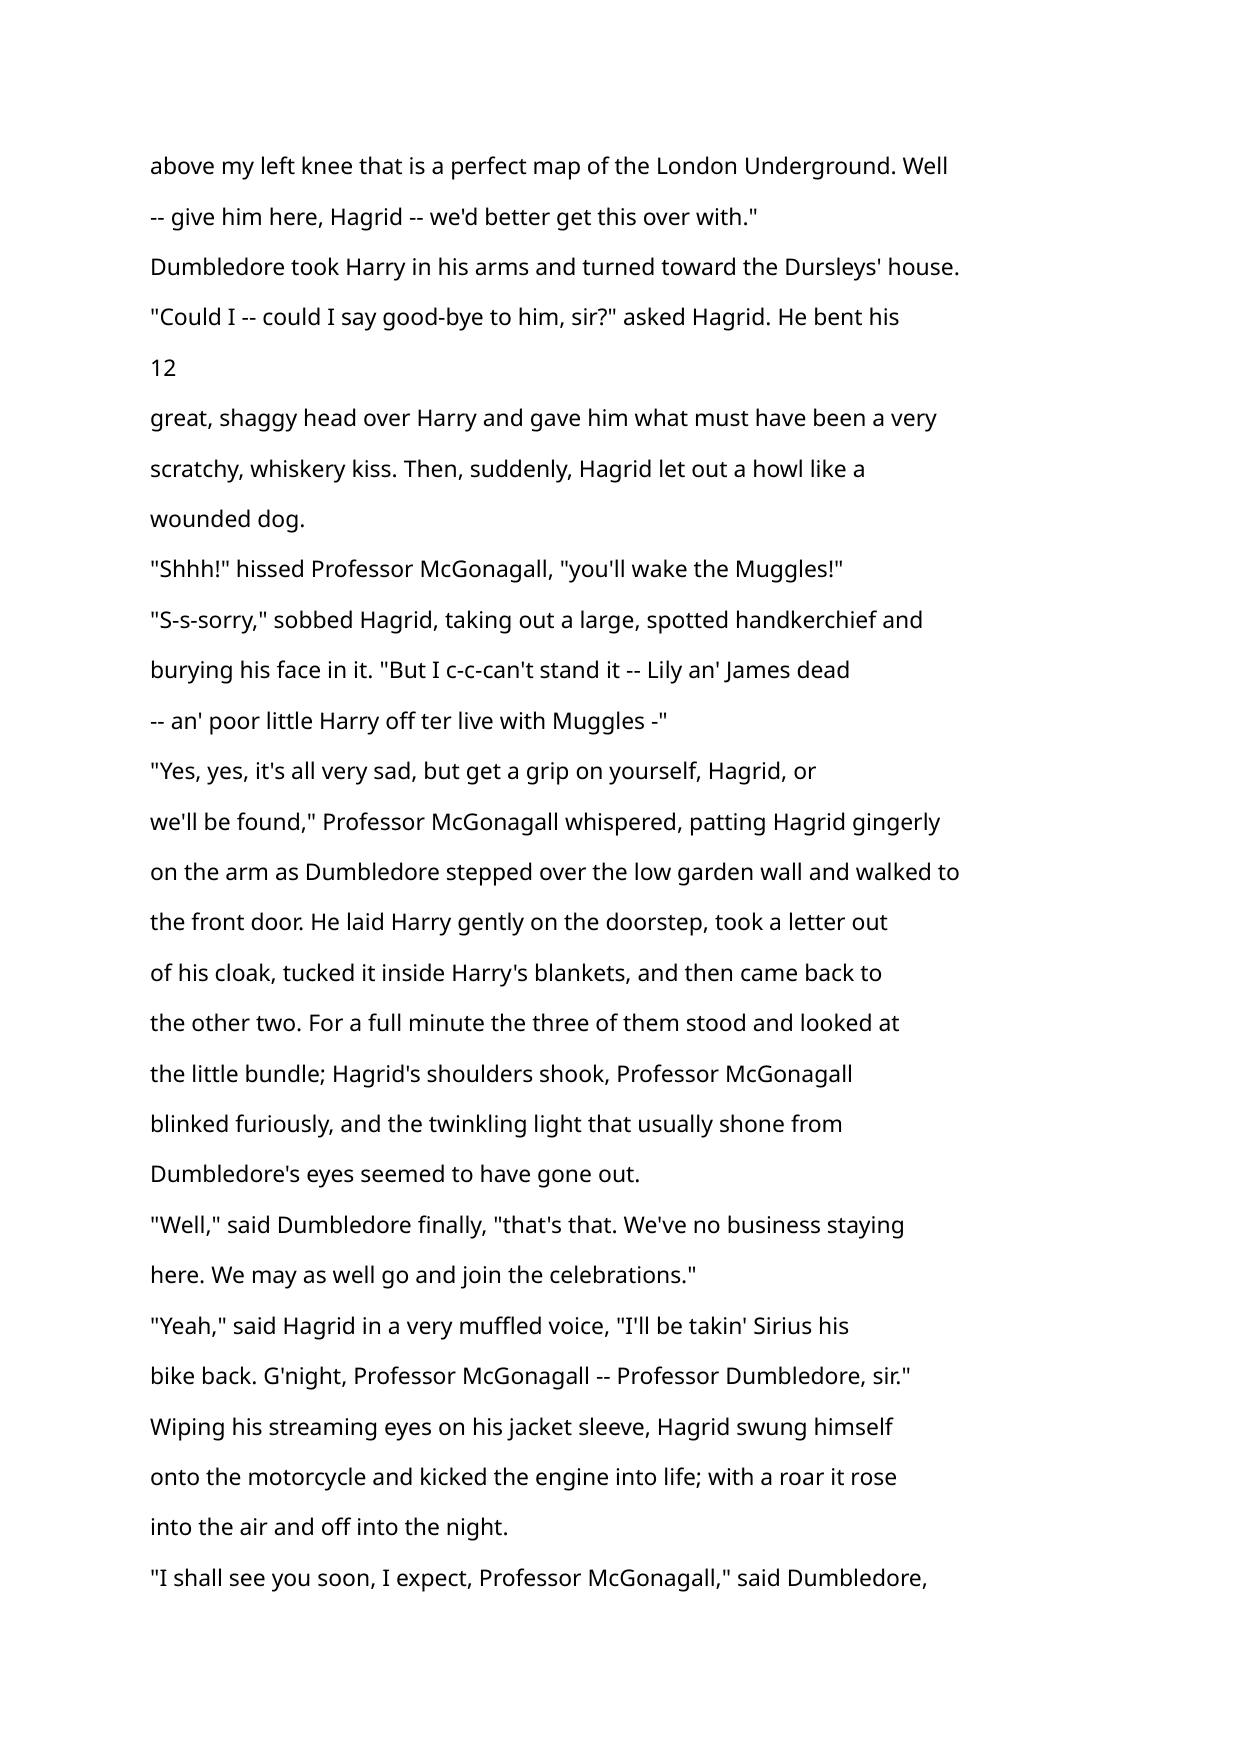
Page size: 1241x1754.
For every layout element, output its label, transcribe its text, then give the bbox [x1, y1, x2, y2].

text of his cloak, tucked it inside Harry's blankets, and then came back to [150, 957, 1090, 988]
text Dumbledore took Harry in his arms and turned toward the Dursleys' house. [150, 251, 1090, 282]
text here. We may as well go and join the celebrations." [150, 1259, 1090, 1290]
text the front door. He laid Harry gently on the doorstep, took a letter out [150, 906, 1090, 937]
text "Could I -- could I say good-bye to him, sir?" asked Hagrid. He bent his [150, 301, 1090, 332]
text onto the motorcycle and kicked the engine into life; with a roar it rose [150, 1461, 1090, 1492]
text the other two. For a full minute the three of them stood and looked at [150, 1007, 1090, 1038]
text "I shall see you soon, I expect, Professor McGonagall," said Dumbledore, [150, 1562, 1090, 1593]
text "Yeah," said Hagrid in a very muffled voice, "I'll be takin' Sirius his [150, 1309, 1090, 1341]
text "Well," said Dumbledore finally, "that's that. We've no business staying [150, 1209, 1090, 1240]
text we'll be found," Professor McGonagall whispered, patting Hagrid gingerly [150, 805, 1090, 837]
text wounded dog. [150, 503, 1090, 534]
text -- give him here, Hagrid -- we'd better get this over with." [150, 200, 1090, 232]
text "S-s-sorry," sobbed Hagrid, taking out a large, spotted handkerchief and [150, 604, 1090, 635]
text Dumbledore's eyes seemed to have gone out. [150, 1158, 1090, 1189]
text Wiping his streaming eyes on his jacket sleeve, Hagrid swung himself [150, 1410, 1090, 1442]
text "Yes, yes, it's all very sad, but get a grip on yourself, Hagrid, or [150, 755, 1090, 786]
text blinked furiously, and the twinkling light that usually shone from [150, 1108, 1090, 1139]
text -- an' poor little Harry off ter live with Muggles -" [150, 704, 1090, 736]
text 12 [150, 352, 1090, 383]
text above my left knee that is a perfect map of the London Underground. Well [150, 150, 1090, 181]
text on the arm as Dumbledore stepped over the low garden wall and walked to [150, 856, 1090, 887]
text into the air and off into the night. [150, 1511, 1090, 1542]
text the little bundle; Hagrid's shoulders shook, Professor McGonagall [150, 1057, 1090, 1089]
text burying his face in it. "But I c-c-can't stand it -- Lily an' James dead [150, 654, 1090, 685]
text bike back. G'night, Professor McGonagall -- Professor Dumbledore, sir." [150, 1360, 1090, 1391]
text "Shhh!" hissed Professor McGonagall, "you'll wake the Muggles!" [150, 553, 1090, 584]
text great, shaggy head over Harry and gave him what must have been a very [150, 402, 1090, 433]
text scratchy, whiskery kiss. Then, suddenly, Hagrid let out a howl like a [150, 452, 1090, 484]
